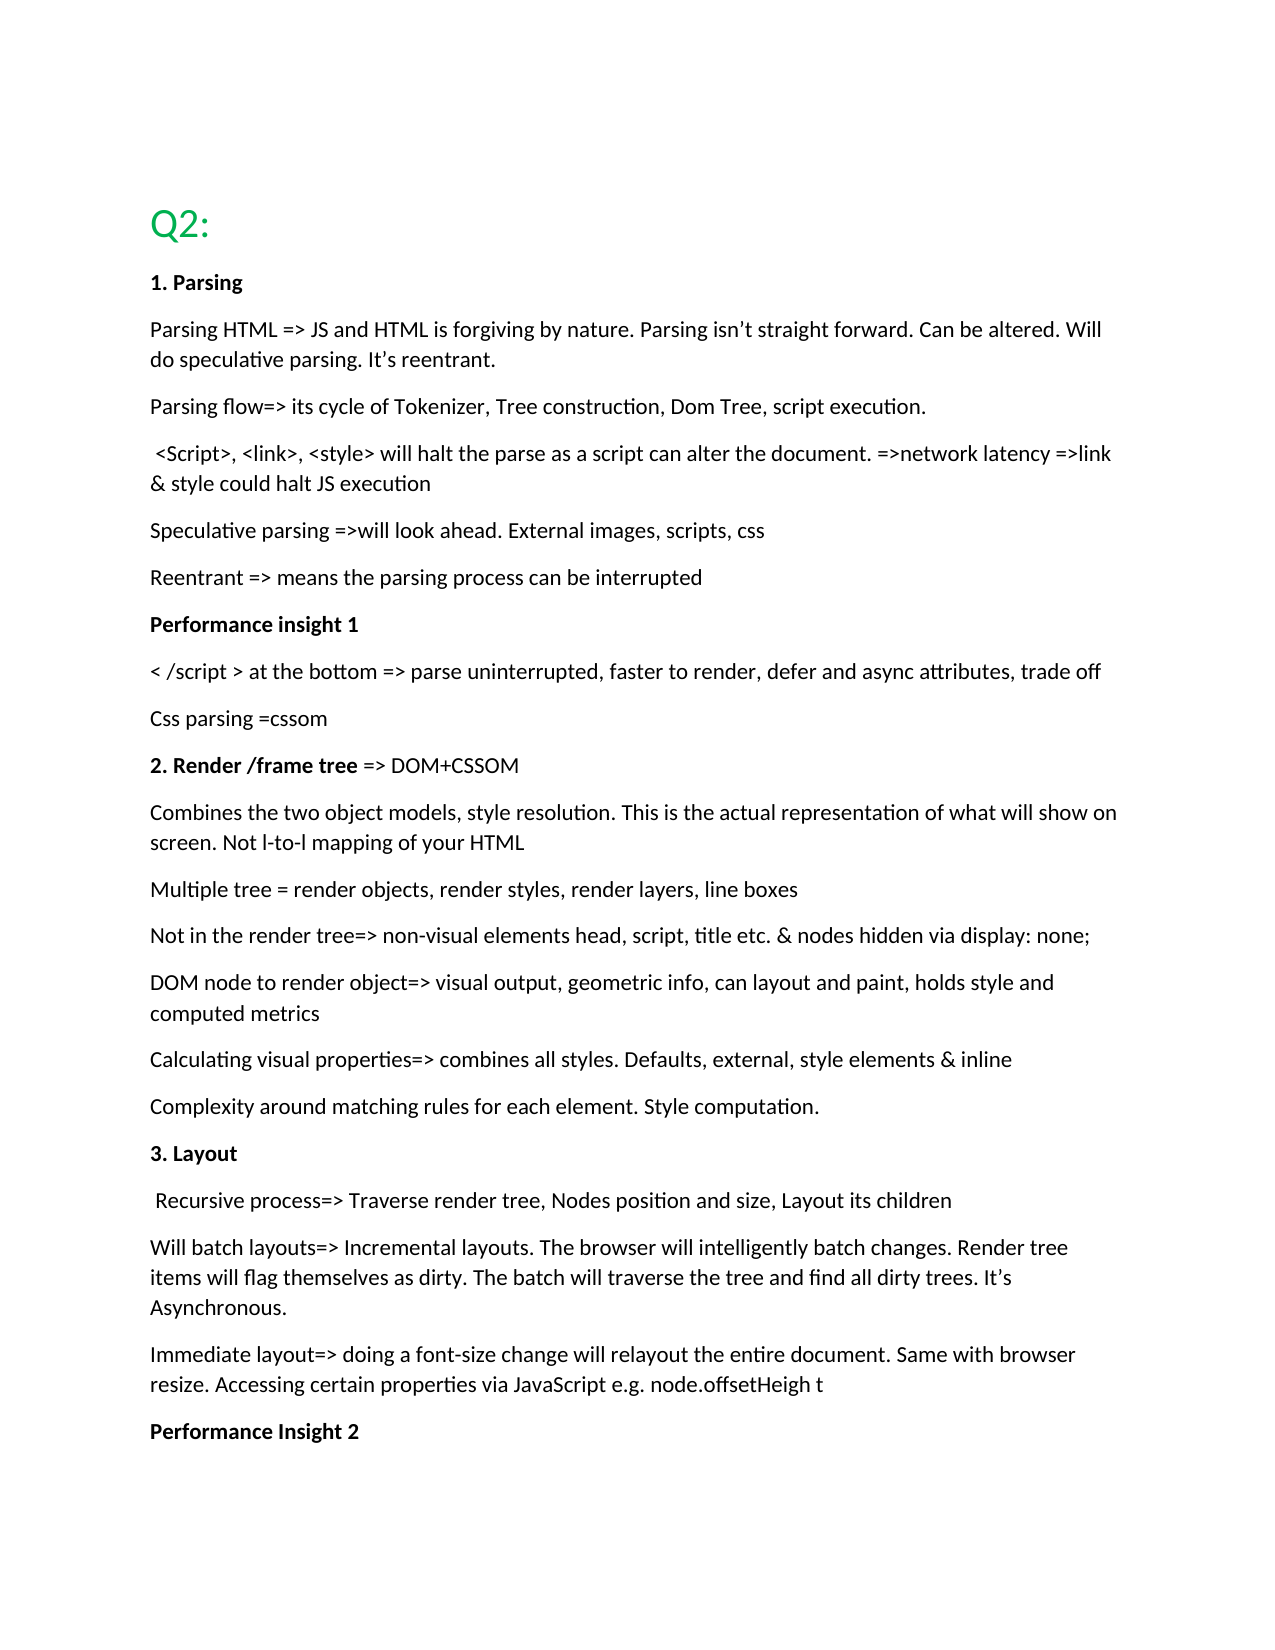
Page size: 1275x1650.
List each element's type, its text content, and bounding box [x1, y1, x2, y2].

text DOM node to render object=> visual output, geometric info, can layout and paint, holds style and computed metrics [150, 968, 1125, 1027]
text < /script > at the bottom => parse uninterrupted, faster to render, defer and async attributes, trade off [150, 657, 1125, 685]
text Not in the render tree=> non-visual elements head, script, title etc. & nodes hidden via display: none; [150, 922, 1125, 949]
text Multiple tree = render objects, render styles, render layers, line boxes [150, 875, 1125, 903]
text Immediate layout=> doing a font-size change will relayout the entire document. Same with browser resize. Accessing certain properties via JavaScript e.g. node.offsetHeigh t [150, 1340, 1125, 1398]
text Parsing HTML => JS and HTML is forgiving by nature. Parsing isn’t straight forward. Can be altered. Will do speculative parsing. It’s reentrant. [150, 315, 1125, 373]
text <Script>, <link>, <style> will halt the parse as a script can alter the document. =>network latency =>link & style could halt JS execution [150, 439, 1125, 497]
text Parsing flow=> its cycle of Tokenizer, Tree construction, Dom Tree, script execution. [150, 392, 1125, 420]
text 2. Render /frame tree => DOM+CSSOM [150, 751, 1125, 779]
text Reentrant => means the parsing process can be interrupted [150, 563, 1125, 591]
text Combines the two object models, style resolution. This is the actual representation of what will show on screen. Not l-to-l mapping of your HTML [150, 798, 1125, 856]
text Calculating visual properties=> combines all styles. Defaults, external, style elements & inline [150, 1046, 1125, 1073]
text Will batch layouts=> Incremental layouts. The browser will intelligently batch changes. Render tree items will flag themselves as dirty. The batch will traverse the tree and find all dirty trees. It’s Asynchronous. [150, 1233, 1125, 1321]
text Performance insight 1 [150, 610, 1125, 638]
text Speculative parsing =>will look ahead. External images, scripts, css [150, 516, 1125, 544]
text Recursive process=> Traverse render tree, Nodes position and size, Layout its children [150, 1186, 1125, 1214]
text 1. Parsing [150, 268, 1125, 296]
text Complexity around matching rules for each element. Style computation. [150, 1092, 1125, 1120]
text Css parsing =cssom [150, 704, 1125, 732]
text Q2: [150, 197, 1125, 248]
text 3. Layout [150, 1139, 1125, 1167]
text Performance Insight 2 [150, 1417, 1125, 1445]
